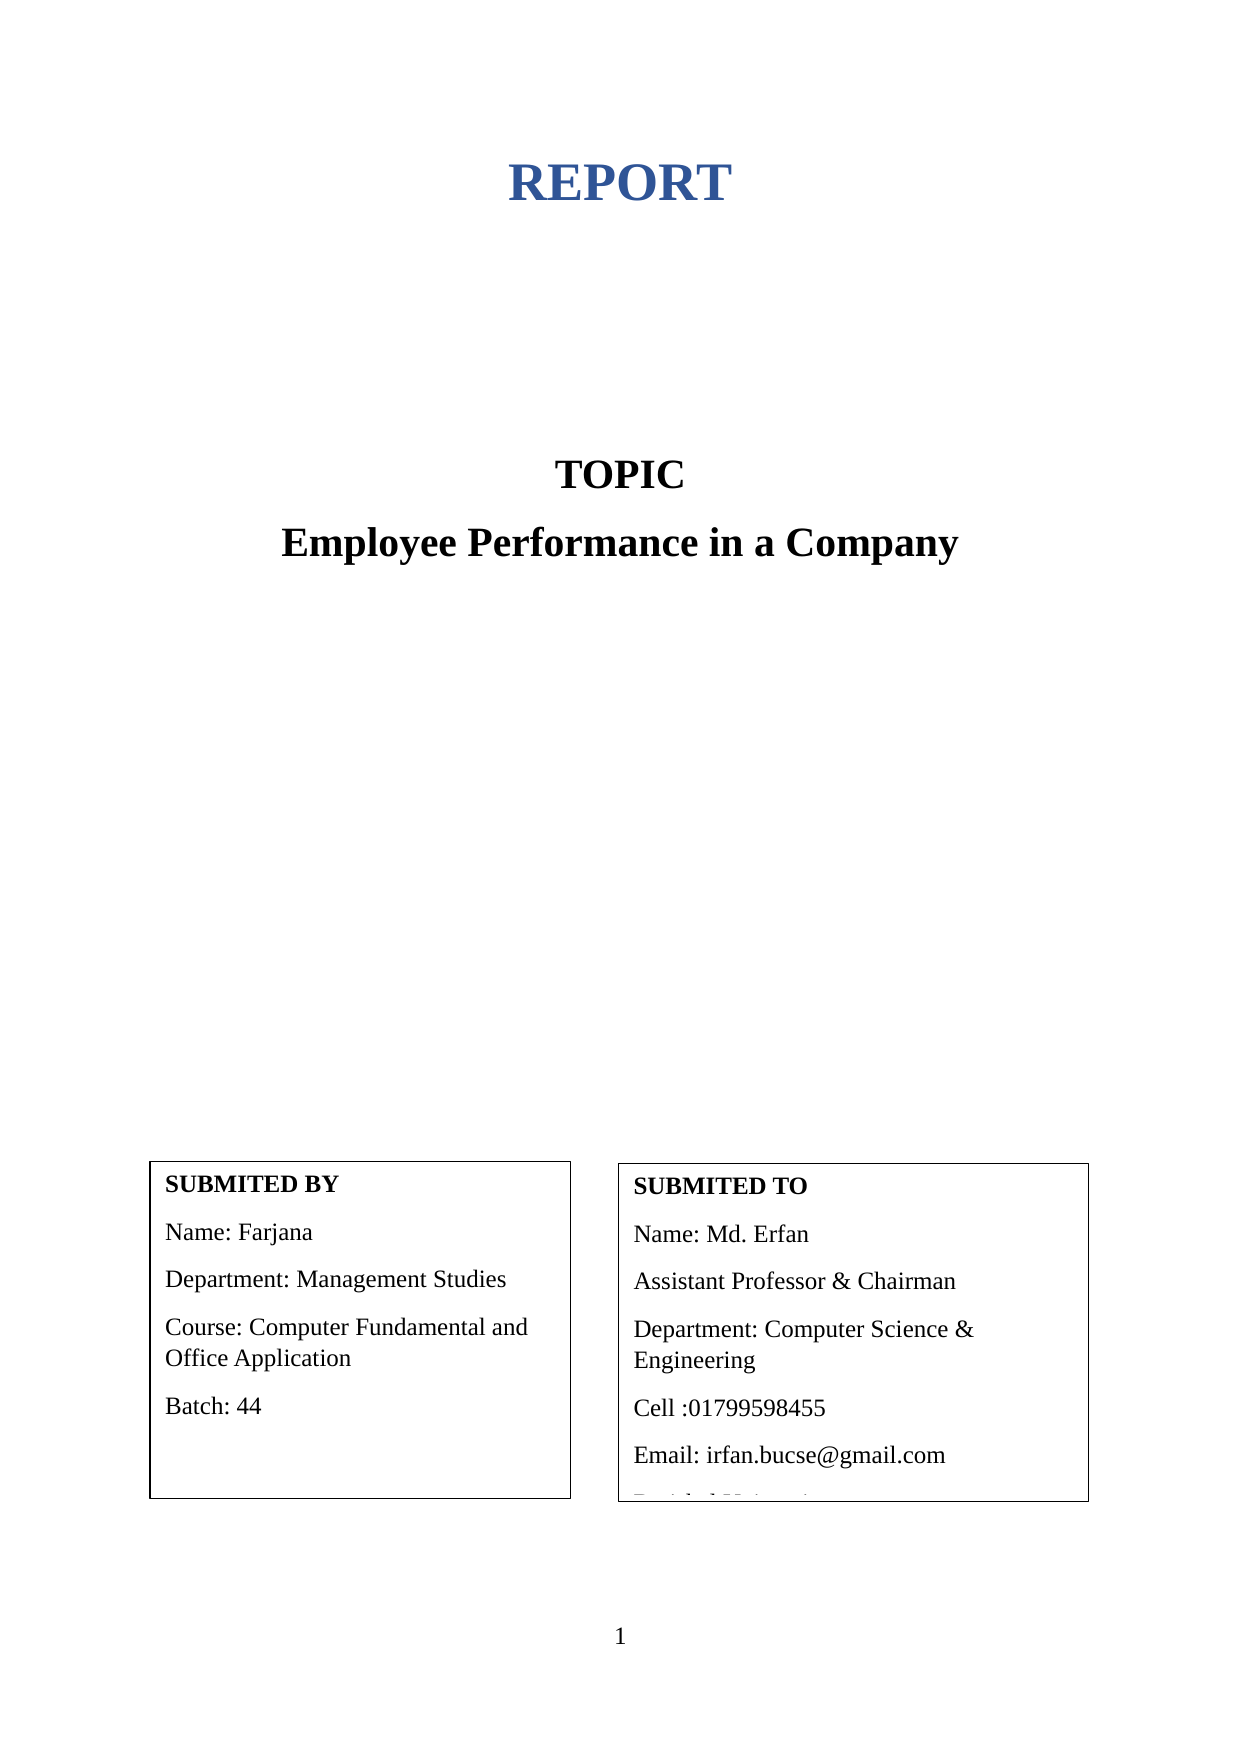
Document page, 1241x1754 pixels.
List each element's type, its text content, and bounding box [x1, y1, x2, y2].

text REPORT [150, 150, 1090, 212]
text Employee Performance in a Company [150, 518, 1090, 566]
text TOPIC [150, 449, 1090, 497]
